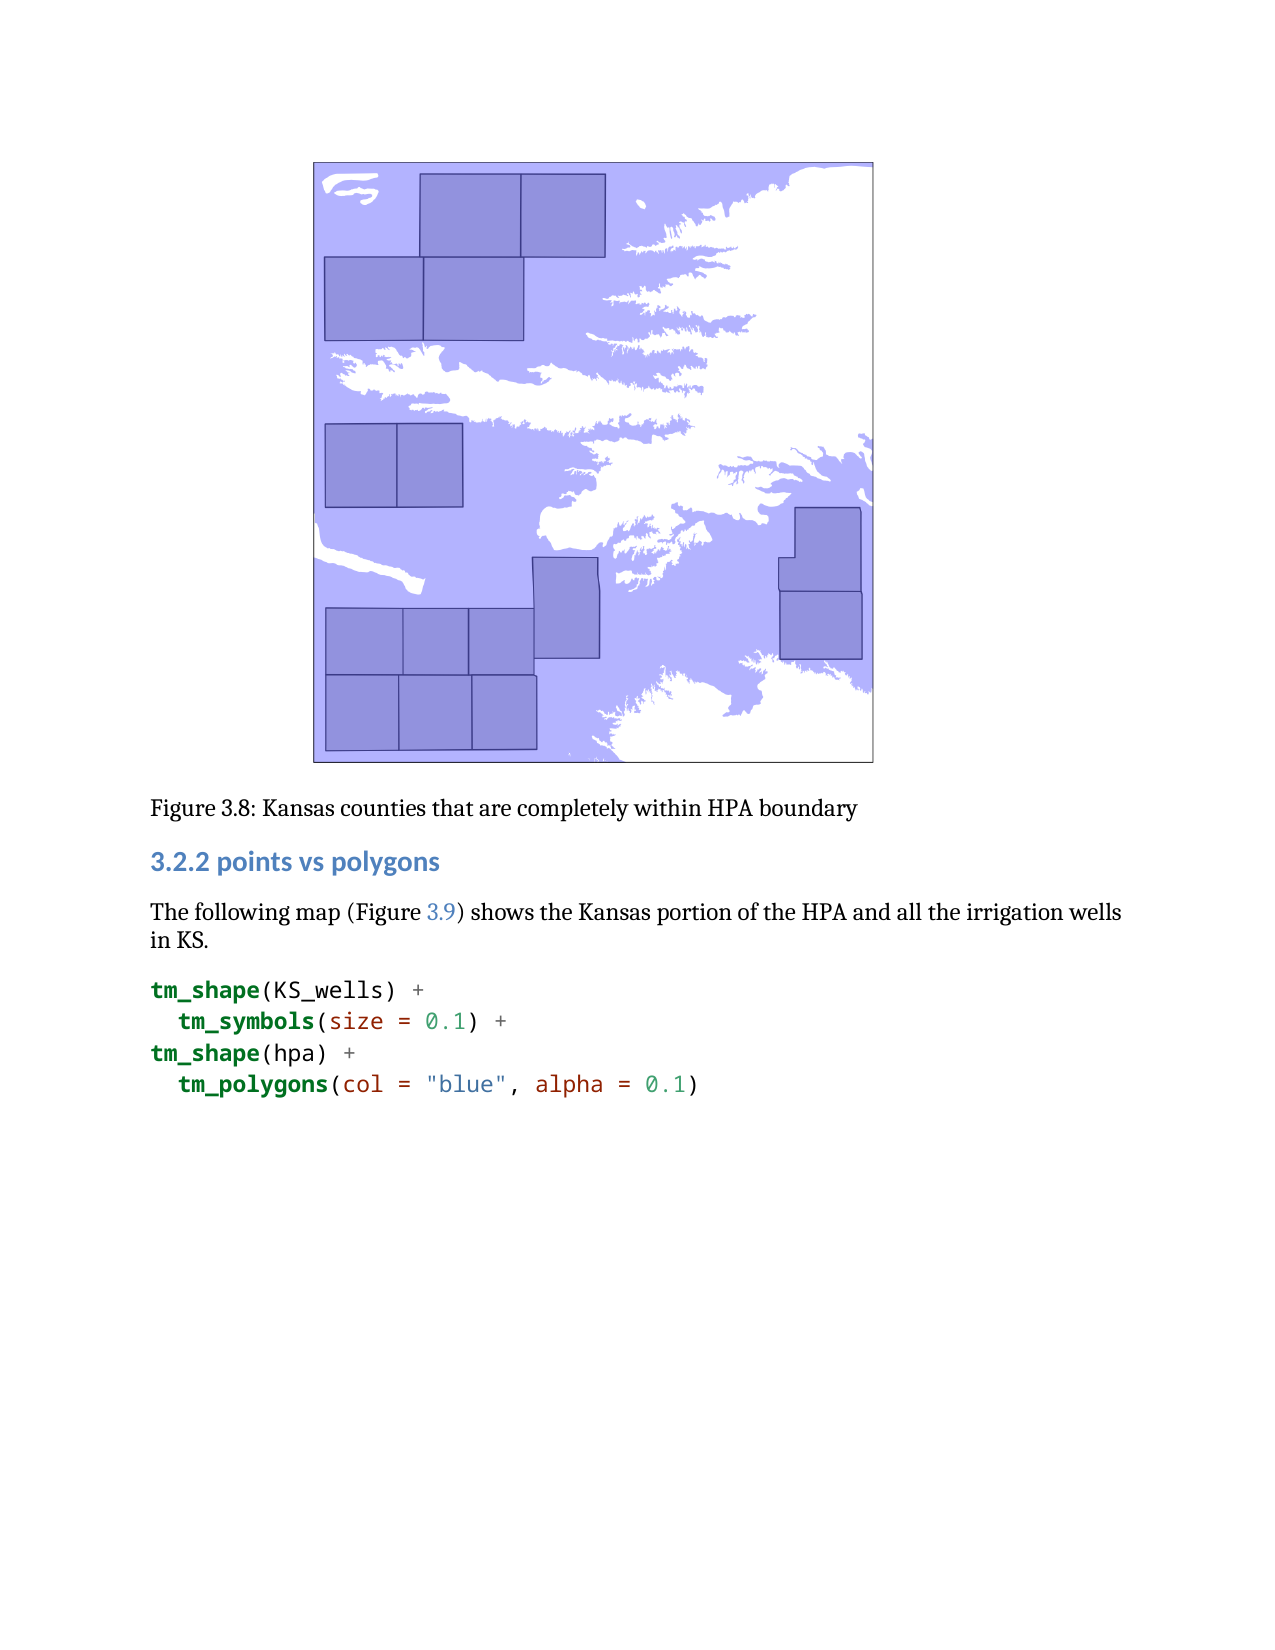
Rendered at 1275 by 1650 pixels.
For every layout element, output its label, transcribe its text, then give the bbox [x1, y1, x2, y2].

picture [155, 150, 1031, 775]
subtitle 3.2.2 points vs polygons [150, 843, 1125, 879]
text tm_shape(KS_wells) + tm_symbols(size = 0.1) + tm_shape(hpa) + tm_polygons(col = "blue", alpha = 0.1) [150, 974, 1125, 1099]
text Figure 3.8: Kansas counties that are completely within HPA boundary [150, 794, 1125, 822]
text The following map (Figure 3.9) shows the Kansas portion of the HPA and all the irrigation wells in KS. [150, 898, 1125, 955]
